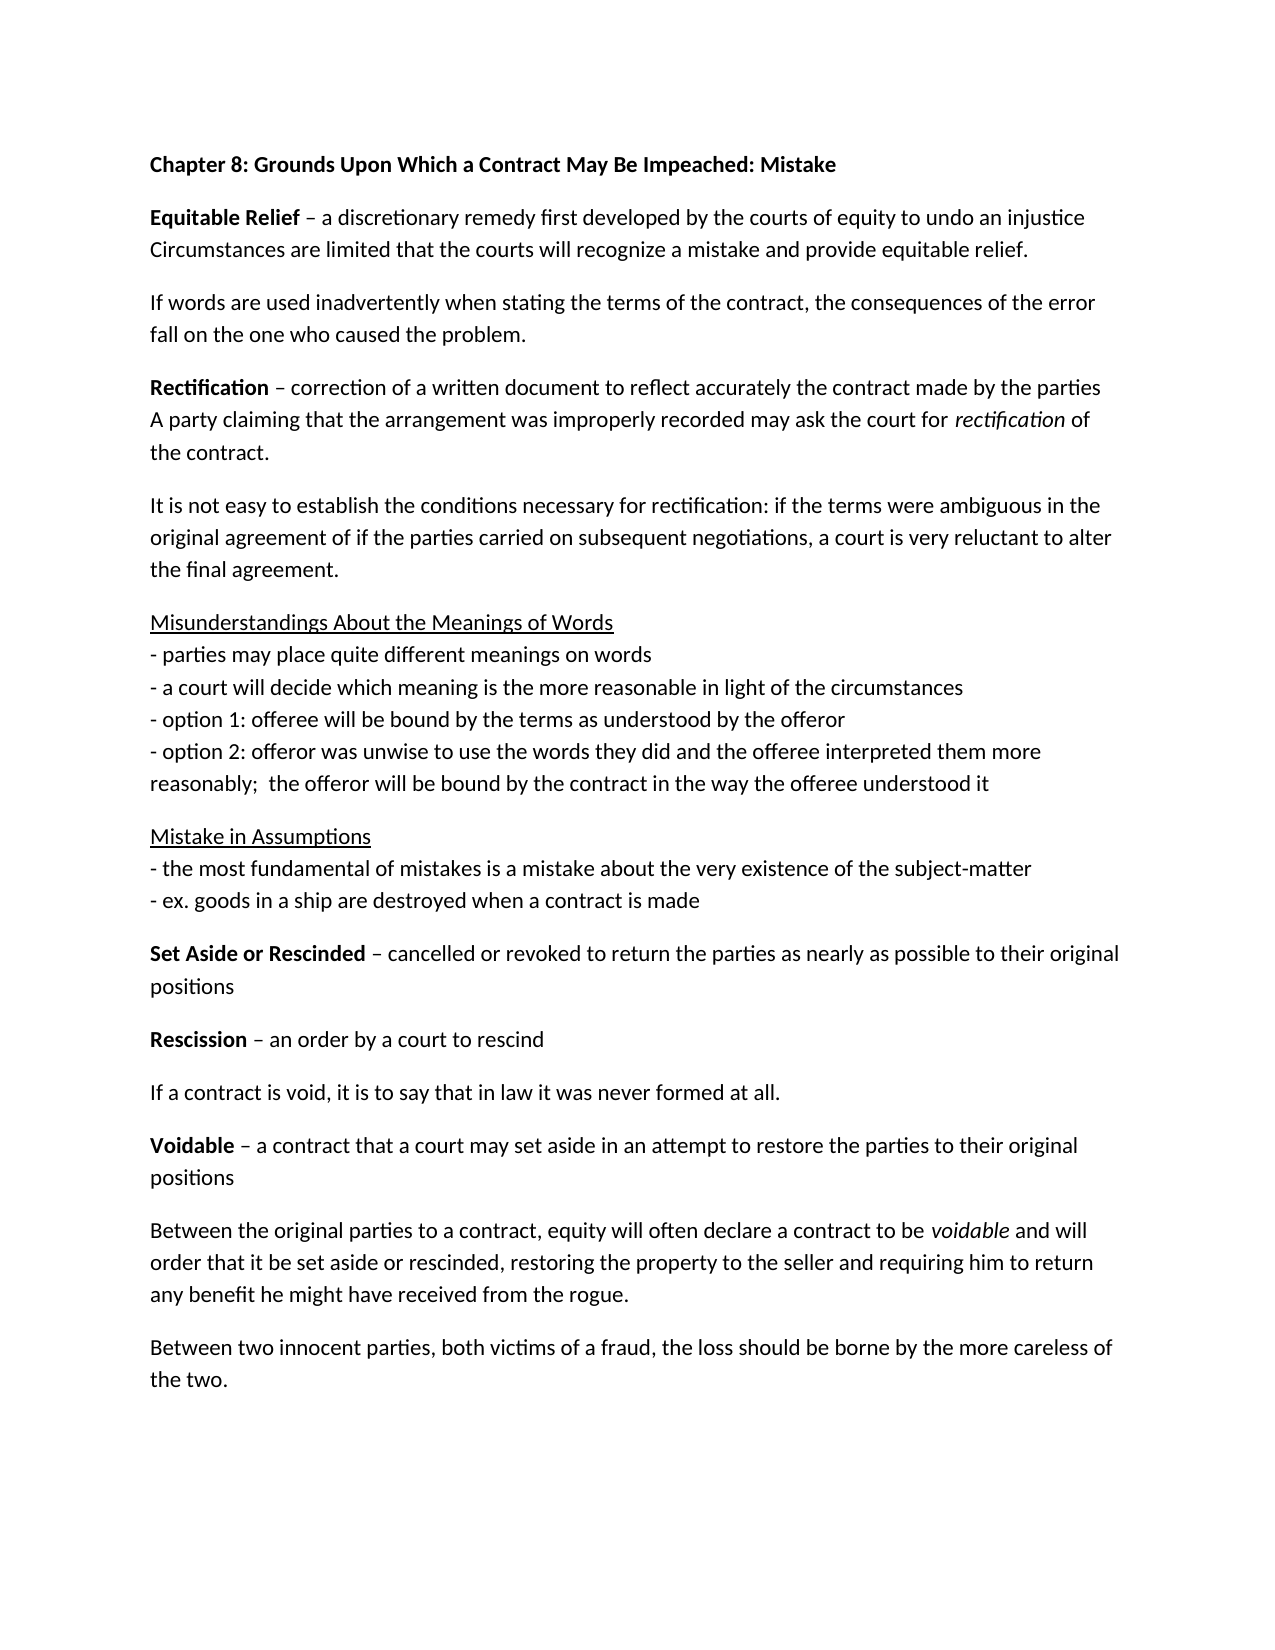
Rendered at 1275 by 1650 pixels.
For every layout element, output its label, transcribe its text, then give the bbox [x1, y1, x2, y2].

text Between two innocent parties, both victims of a fraud, the loss should be borne by the more careless of the two. [150, 1333, 1125, 1394]
text Mistake in Assumptions - the most fundamental of mistakes is a mistake about the very existence of the subject-matter - ex. goods in a ship are destroyed when a contract is made [150, 822, 1125, 914]
text Voidable – a contract that a court may set aside in an attempt to restore the parties to their original positions [150, 1131, 1125, 1191]
text If words are used inadvertently when stating the terms of the contract, the consequences of the error fall on the one who caused the problem. [150, 288, 1125, 348]
text Equitable Relief – a discretionary remedy first developed by the courts of equity to undo an injustice Circumstances are limited that the courts will recognize a mistake and provide equitable relief. [150, 203, 1125, 263]
text Rescission – an order by a court to rescind [150, 1025, 1125, 1053]
text Misunderstandings About the Meanings of Words - parties may place quite different meanings on words - a court will decide which meaning is the more reasonable in light of the circumstances - option 1: offeree will be bound by the terms as understood by the offeror - option 2: offeror was unwise to use the words they did and the offeree interpreted them more reasonably; the offeror will be bound by the contract in the way the offeree understood it [150, 608, 1125, 797]
text Rectification – correction of a written document to reflect accurately the contract made by the parties A party claiming that the arrangement was improperly recorded may ask the court for rectification of the contract. [150, 373, 1125, 466]
text Chapter 8: Grounds Upon Which a Contract May Be Impeached: Mistake [150, 150, 1125, 178]
text It is not easy to establish the conditions necessary for rectification: if the terms were ambiguous in the original agreement of if the parties carried on subsequent negotiations, a court is very reluctant to alter the final agreement. [150, 491, 1125, 583]
text If a contract is void, it is to say that in law it was never formed at all. [150, 1078, 1125, 1106]
text Set Aside or Rescinded – cancelled or revoked to return the parties as nearly as possible to their original positions [150, 939, 1125, 1000]
text Between the original parties to a contract, equity will often declare a contract to be voidable and will order that it be set aside or rescinded, restoring the property to the seller and requiring him to return any benefit he might have received from the rogue. [150, 1216, 1125, 1308]
